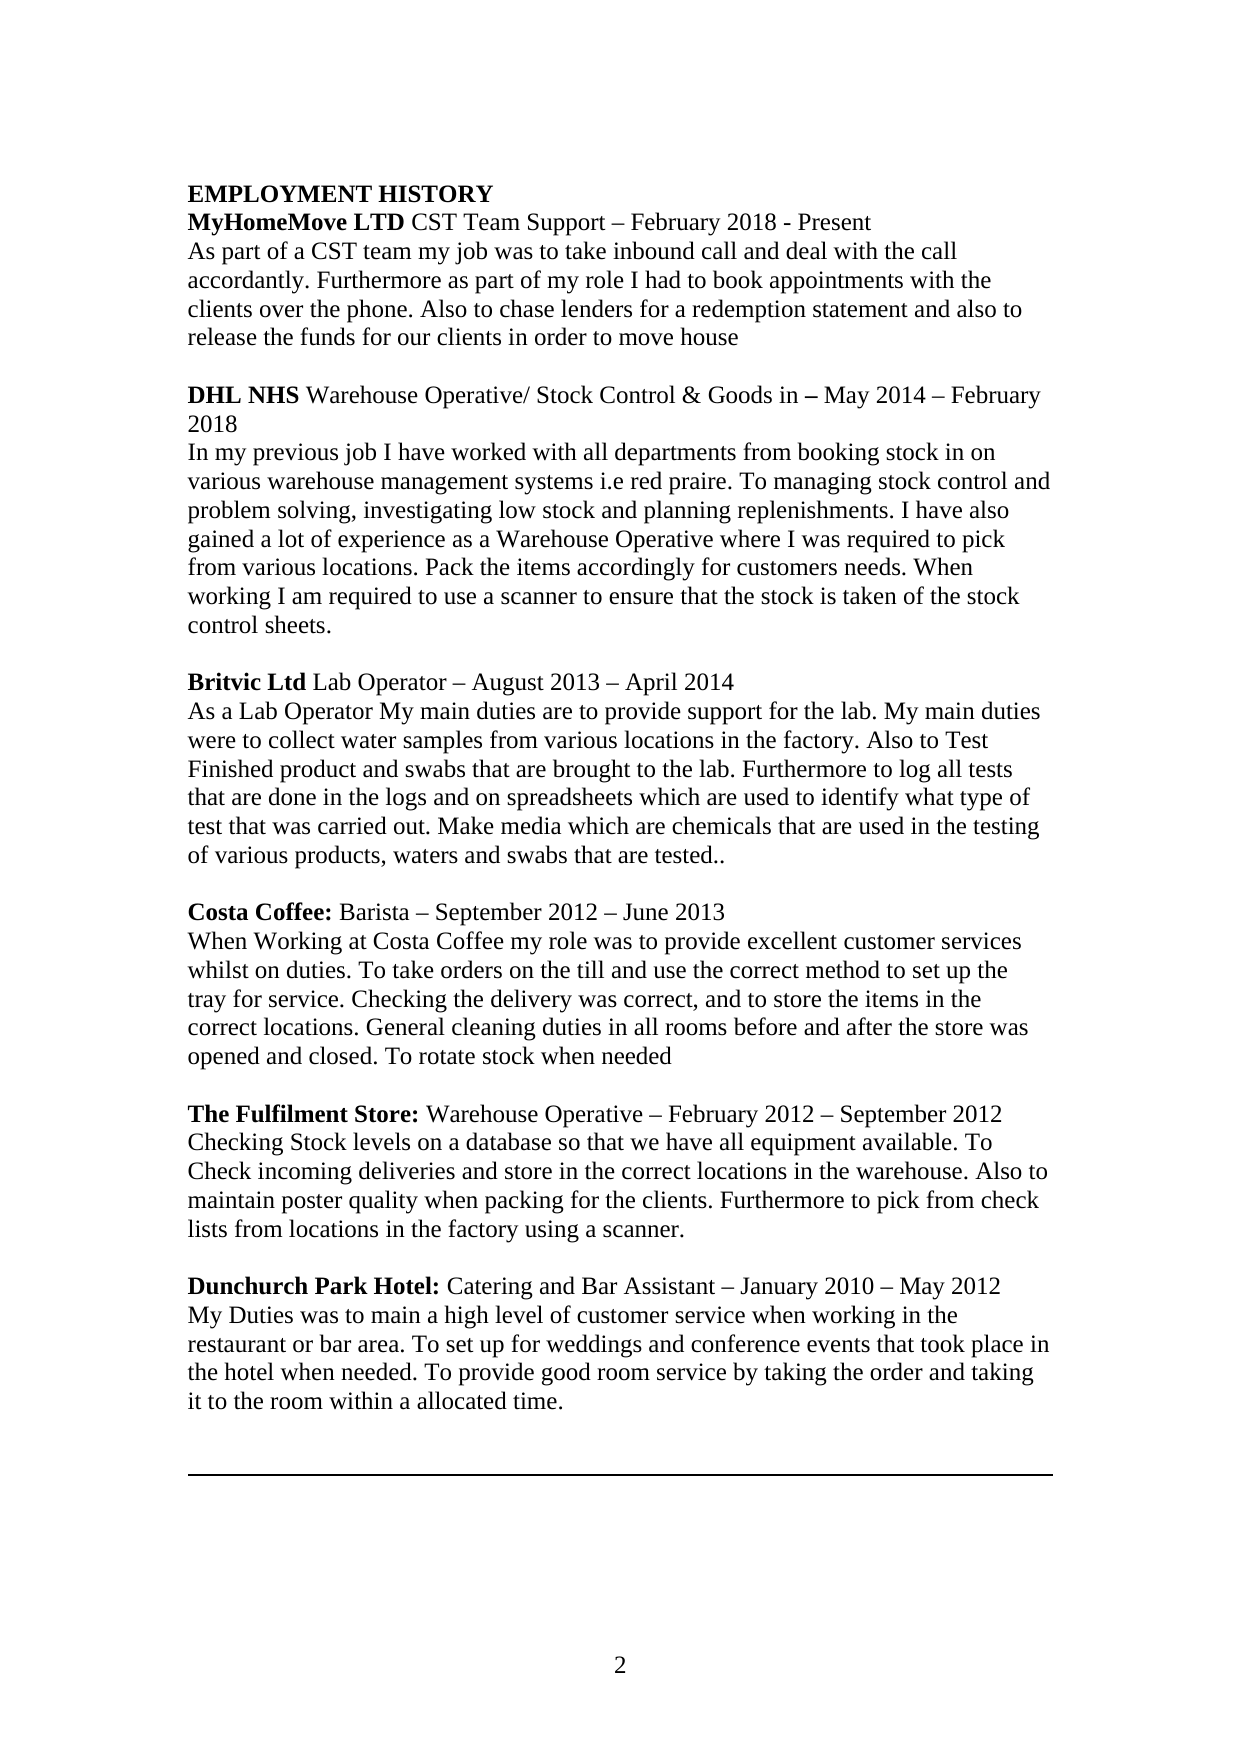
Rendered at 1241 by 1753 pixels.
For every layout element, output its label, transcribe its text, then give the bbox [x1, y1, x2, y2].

text DHL NHS Warehouse Operative/ Stock Control & Goods in – May 2014 – February 2018 [187, 380, 1053, 437]
text Costa Coffee: Barista – September 2012 – June 2013 [187, 897, 1053, 926]
text The Fulfilment Store: Warehouse Operative – February 2012 – September 2012 [187, 1099, 1053, 1127]
text Check incoming deliveries and store in the correct locations in the warehouse. Also to maintain poster quality when packing for the clients. Furthermore to pick from check lists from locations in the factory using a scanner. [187, 1156, 1053, 1242]
text In my previous job I have worked with all departments from booking stock in on various warehouse management systems i.e red praire. To managing stock control and problem solving, investigating low stock and planning replenishments. I have also gained a lot of experience as a Warehouse Operative where I was required to pick from various locations. Pack the items accordingly for customers needs. When working I am required to use a scanner to ensure that the stock is taken of the stock control sheets. [187, 437, 1053, 639]
text As part of a CST team my job was to take inbound call and deal with the call accordantly. Furthermore as part of my role I had to book appointments with the clients over the phone. Also to chase lenders for a redemption statement and also to release the funds for our clients in order to move house [187, 236, 1053, 351]
text When Working at Costa Coffee my role was to provide excellent customer services whilst on duties. To take orders on the till and use the correct method to set up the tray for service. Checking the delivery was correct, and to store the items in the correct locations. General cleaning duties in all rooms before and after the store was opened and closed. To rotate stock when needed [187, 926, 1053, 1070]
text Britvic Ltd Lab Operator – August 2013 – April 2014 [187, 667, 1053, 696]
text MyHomeMove LTD CST Team Support – February 2018 - Present [187, 207, 1053, 236]
text Checking Stock levels on a database so that we have all equipment available. To [187, 1127, 1053, 1156]
text My Duties was to main a high level of customer service when working in the restaurant or bar area. To set up for weddings and conference events that took place in the hotel when needed. To provide good room service by taking the order and taking it to the room within a allocated time. [187, 1300, 1053, 1415]
text EMPLOYMENT HISTORY [187, 179, 1053, 207]
text Dunchurch Park Hotel: Catering and Bar Assistant – January 2010 – May 2012 [187, 1271, 1053, 1300]
text As a Lab Operator My main duties are to provide support for the lab. My main duties were to collect water samples from various locations in the factory. Also to Test Finished product and swabs that are brought to the lab. Furthermore to log all tests that are done in the logs and on spreadsheets which are used to identify what type of test that was carried out. Make media which are chemicals that are used in the testing of various products, waters and swabs that are tested.. [187, 696, 1053, 869]
